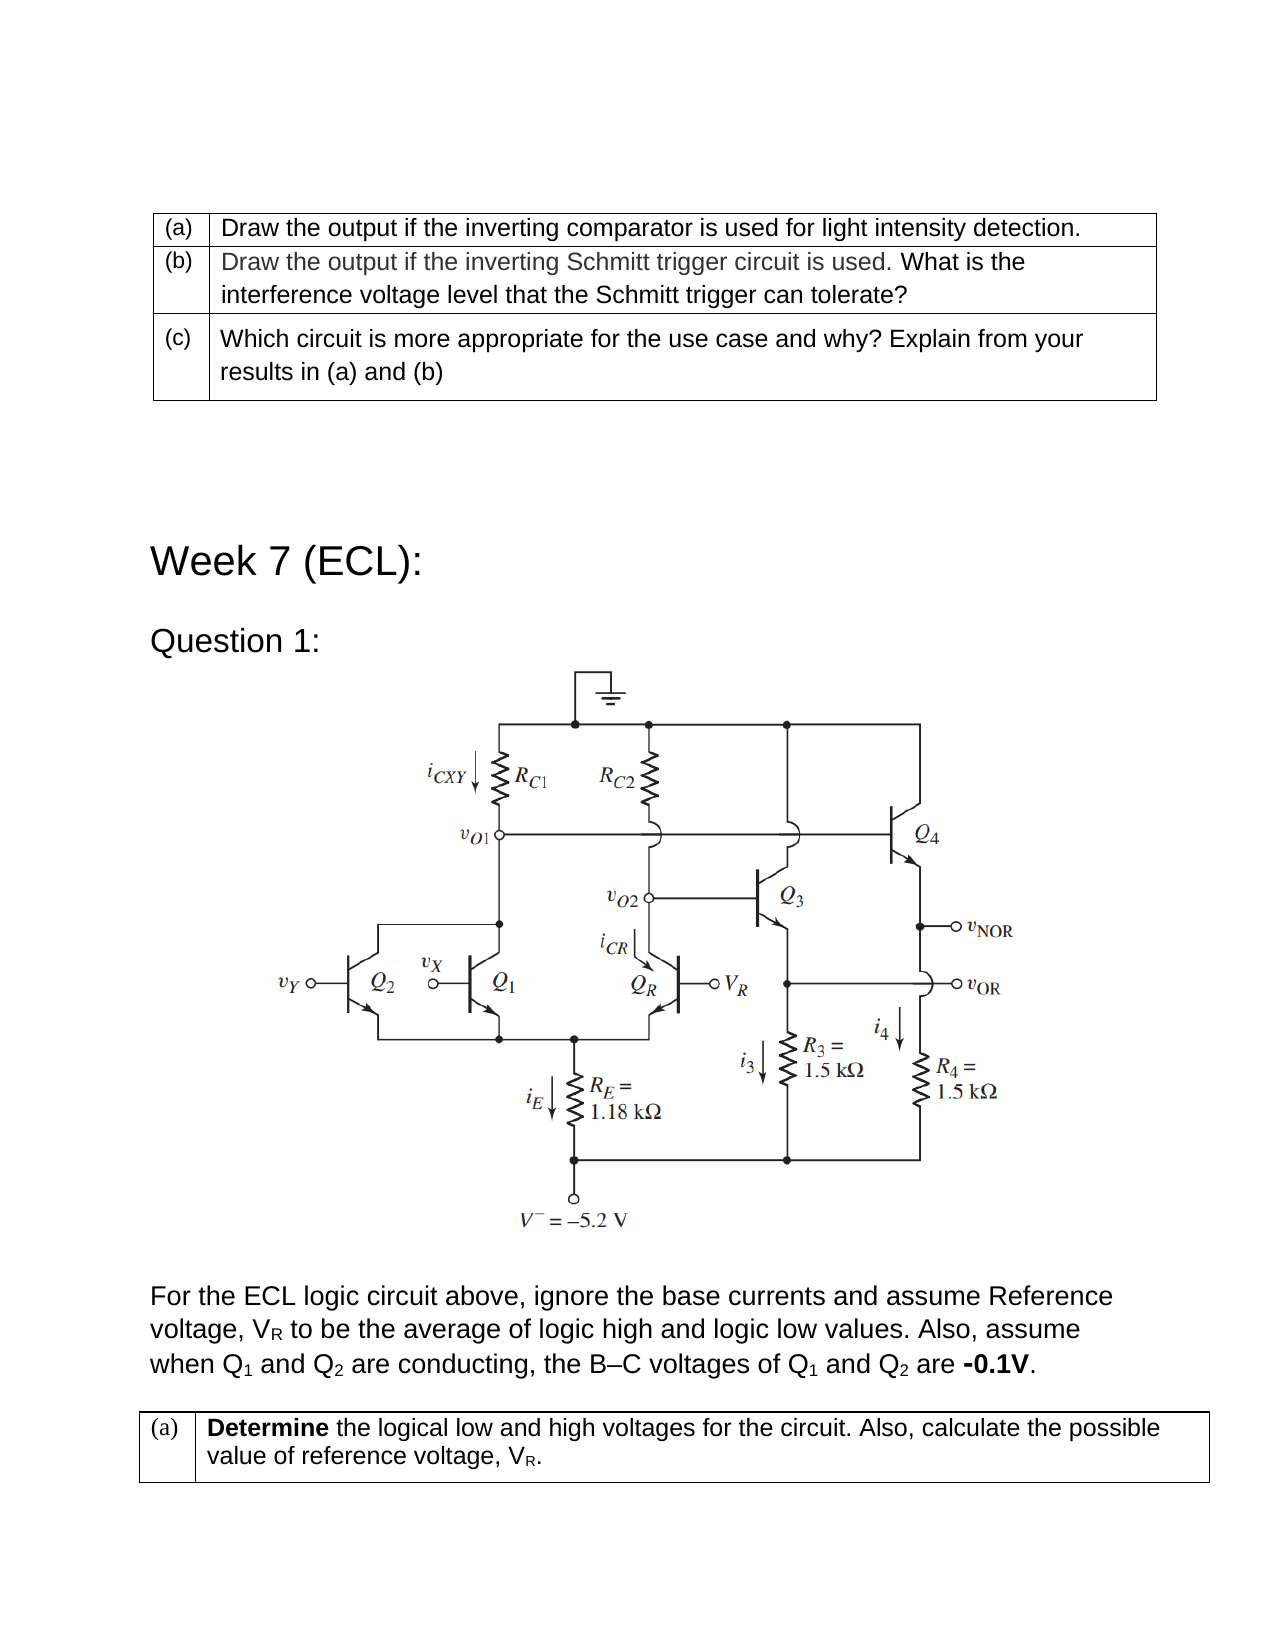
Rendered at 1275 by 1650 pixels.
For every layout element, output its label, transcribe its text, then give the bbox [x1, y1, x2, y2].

table_header (a) [154, 214, 209, 246]
subtitle Week 7 (ECL): [150, 536, 1125, 584]
table_header (a) [140, 1413, 195, 1482]
table_cell Draw the output if the inverting Schmitt trigger circuit is used. What is the interference voltage level that the Schmitt trigger can tolerate? [210, 247, 1156, 313]
table_cell (c) [154, 314, 209, 400]
table_header Determine the logical low and high voltages for the circuit. Also, calculate the possible value of reference voltage, VR. [196, 1413, 1209, 1482]
table_header Draw the output if the inverting comparator is used for light intensity detection. [210, 214, 1156, 246]
picture [270, 659, 1032, 1237]
table_cell Which circuit is more appropriate for the use case and why? Explain from your results in (a) and (b) [210, 314, 1156, 400]
text For the ECL logic circuit above, ignore the base currents and assume Reference voltage, VR to be the average of logic high and logic low values. Also, assume when Q1 and Q2 are conducting, the B–C voltages of Q1 and Q2 are -0.1V. [150, 1279, 1125, 1380]
table_cell (b) [154, 247, 209, 313]
